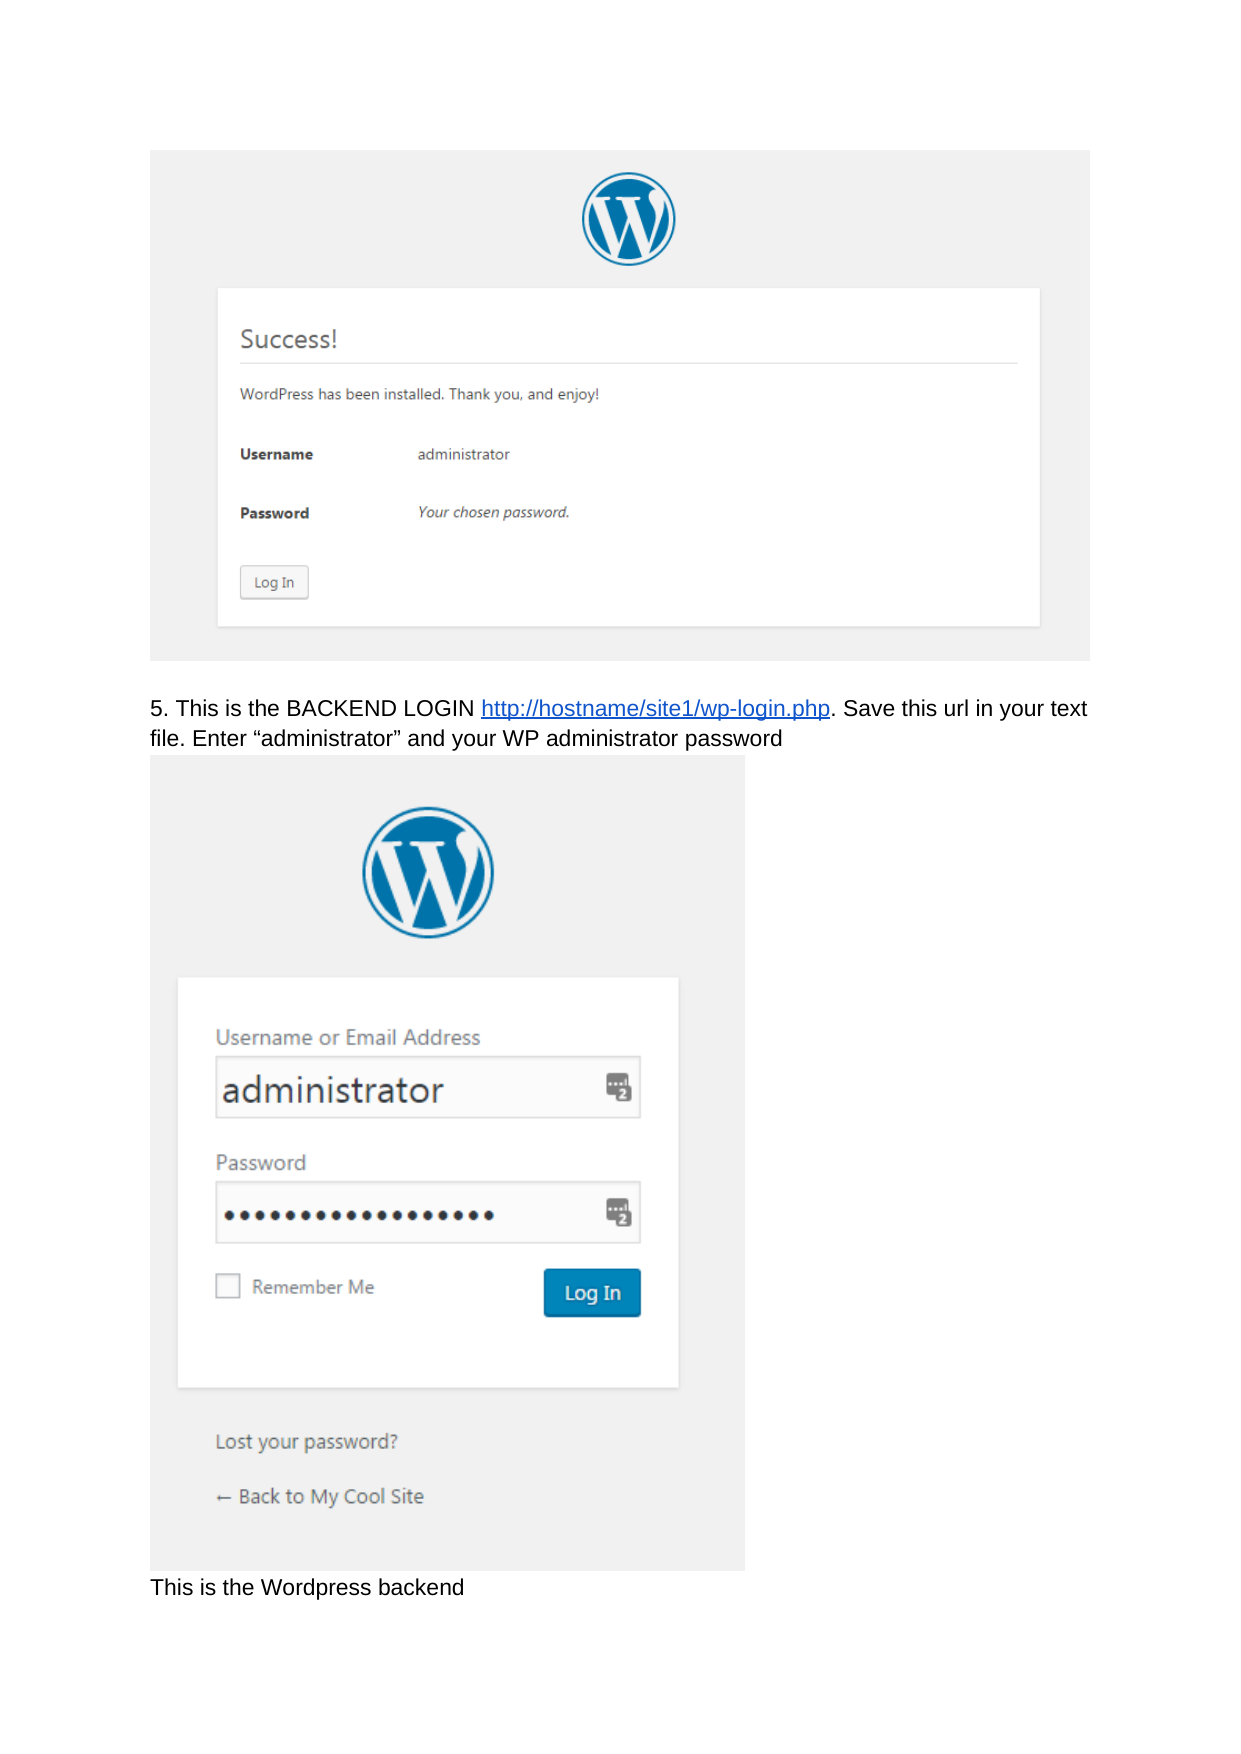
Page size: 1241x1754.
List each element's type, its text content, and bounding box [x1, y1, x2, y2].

picture [150, 150, 1091, 661]
picture [150, 755, 746, 1571]
text 5. This is the BACKEND LOGIN http://hostname/site1/wp-login.php. Save this url in your text file. Enter “administrator” and your WP administrator password [150, 694, 1090, 751]
text This is the Wordpress backend [150, 1574, 1090, 1601]
